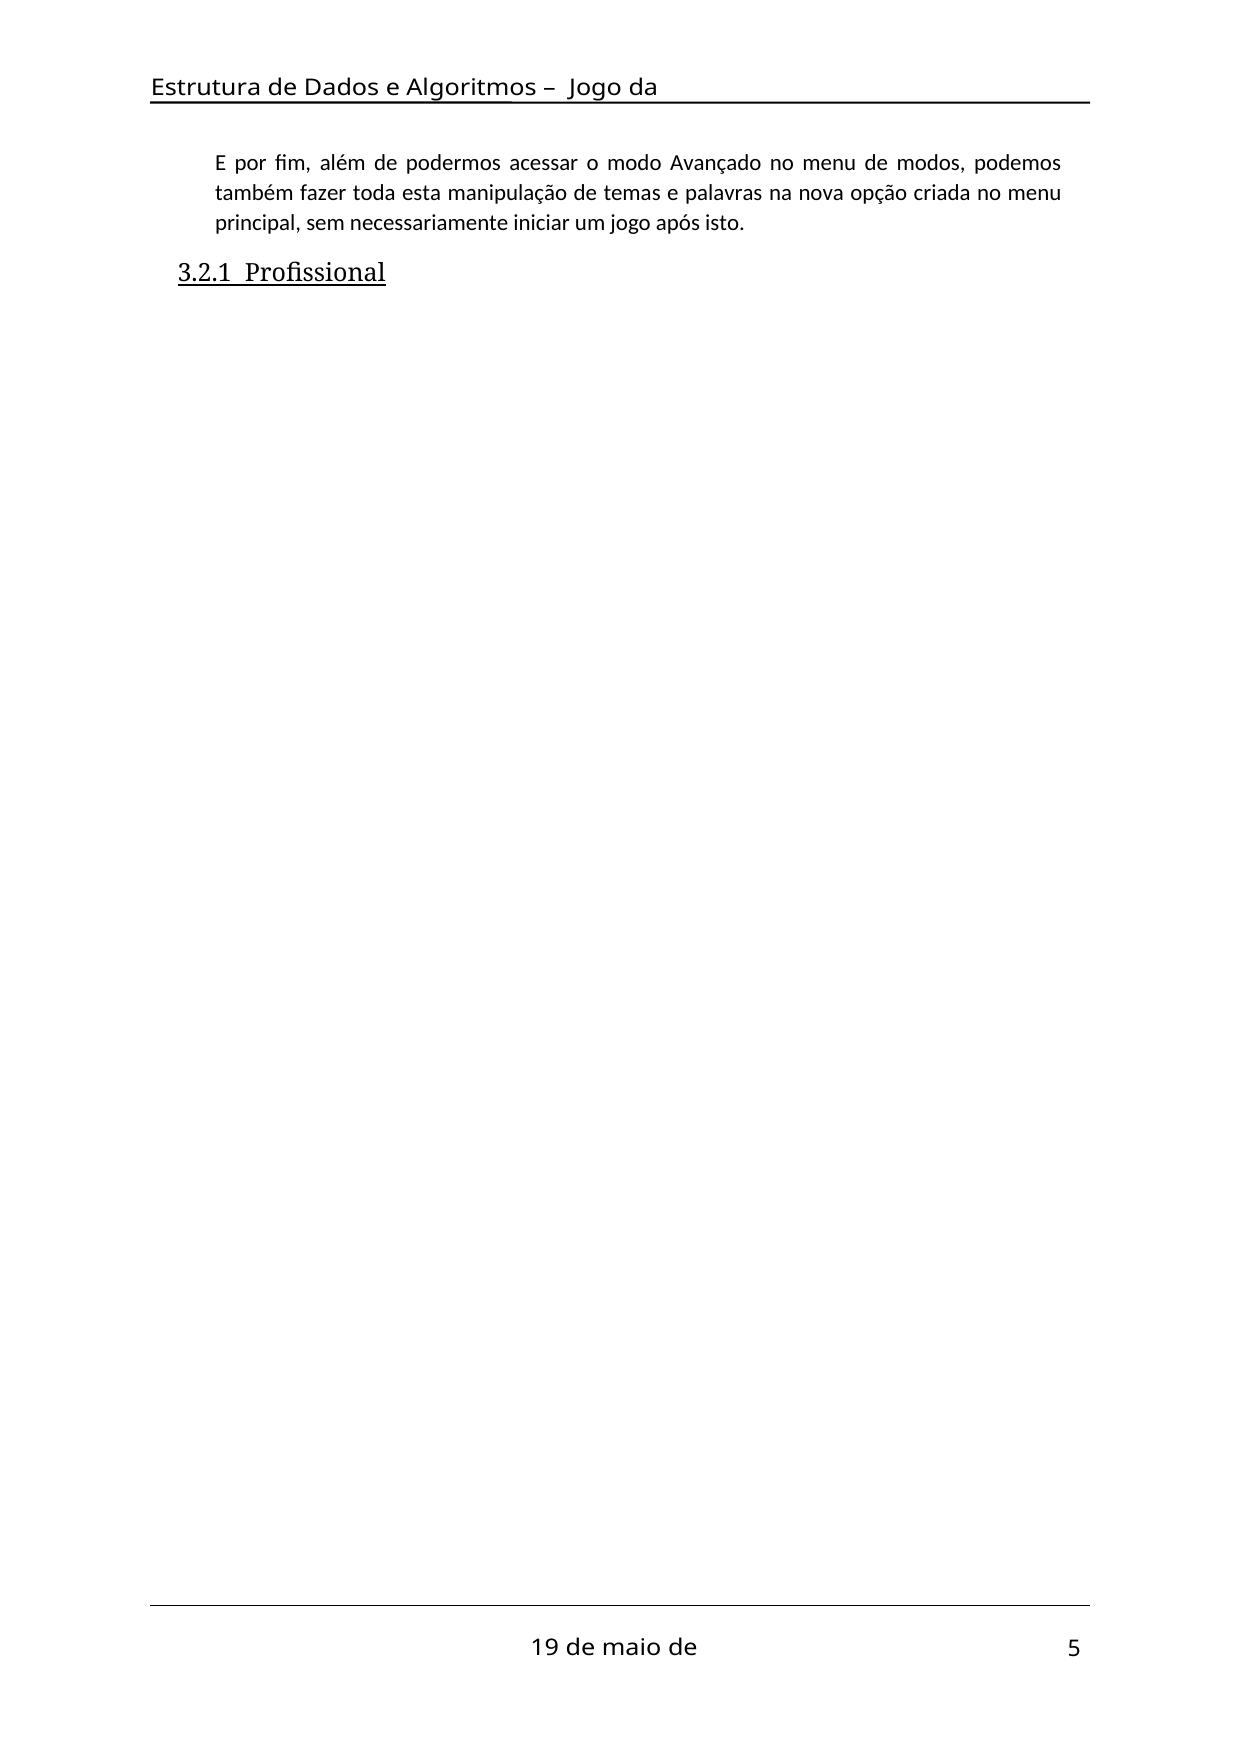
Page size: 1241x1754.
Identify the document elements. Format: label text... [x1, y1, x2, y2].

text 3.2.1 Profissional [177, 255, 1063, 289]
text E por fim, além de podermos acessar o modo Avançado no menu de modos, podemos também fazer toda esta manipulação de temas e palavras na nova opção criada no menu principal, sem necessariamente iniciar um jogo após isto. [215, 148, 1063, 236]
